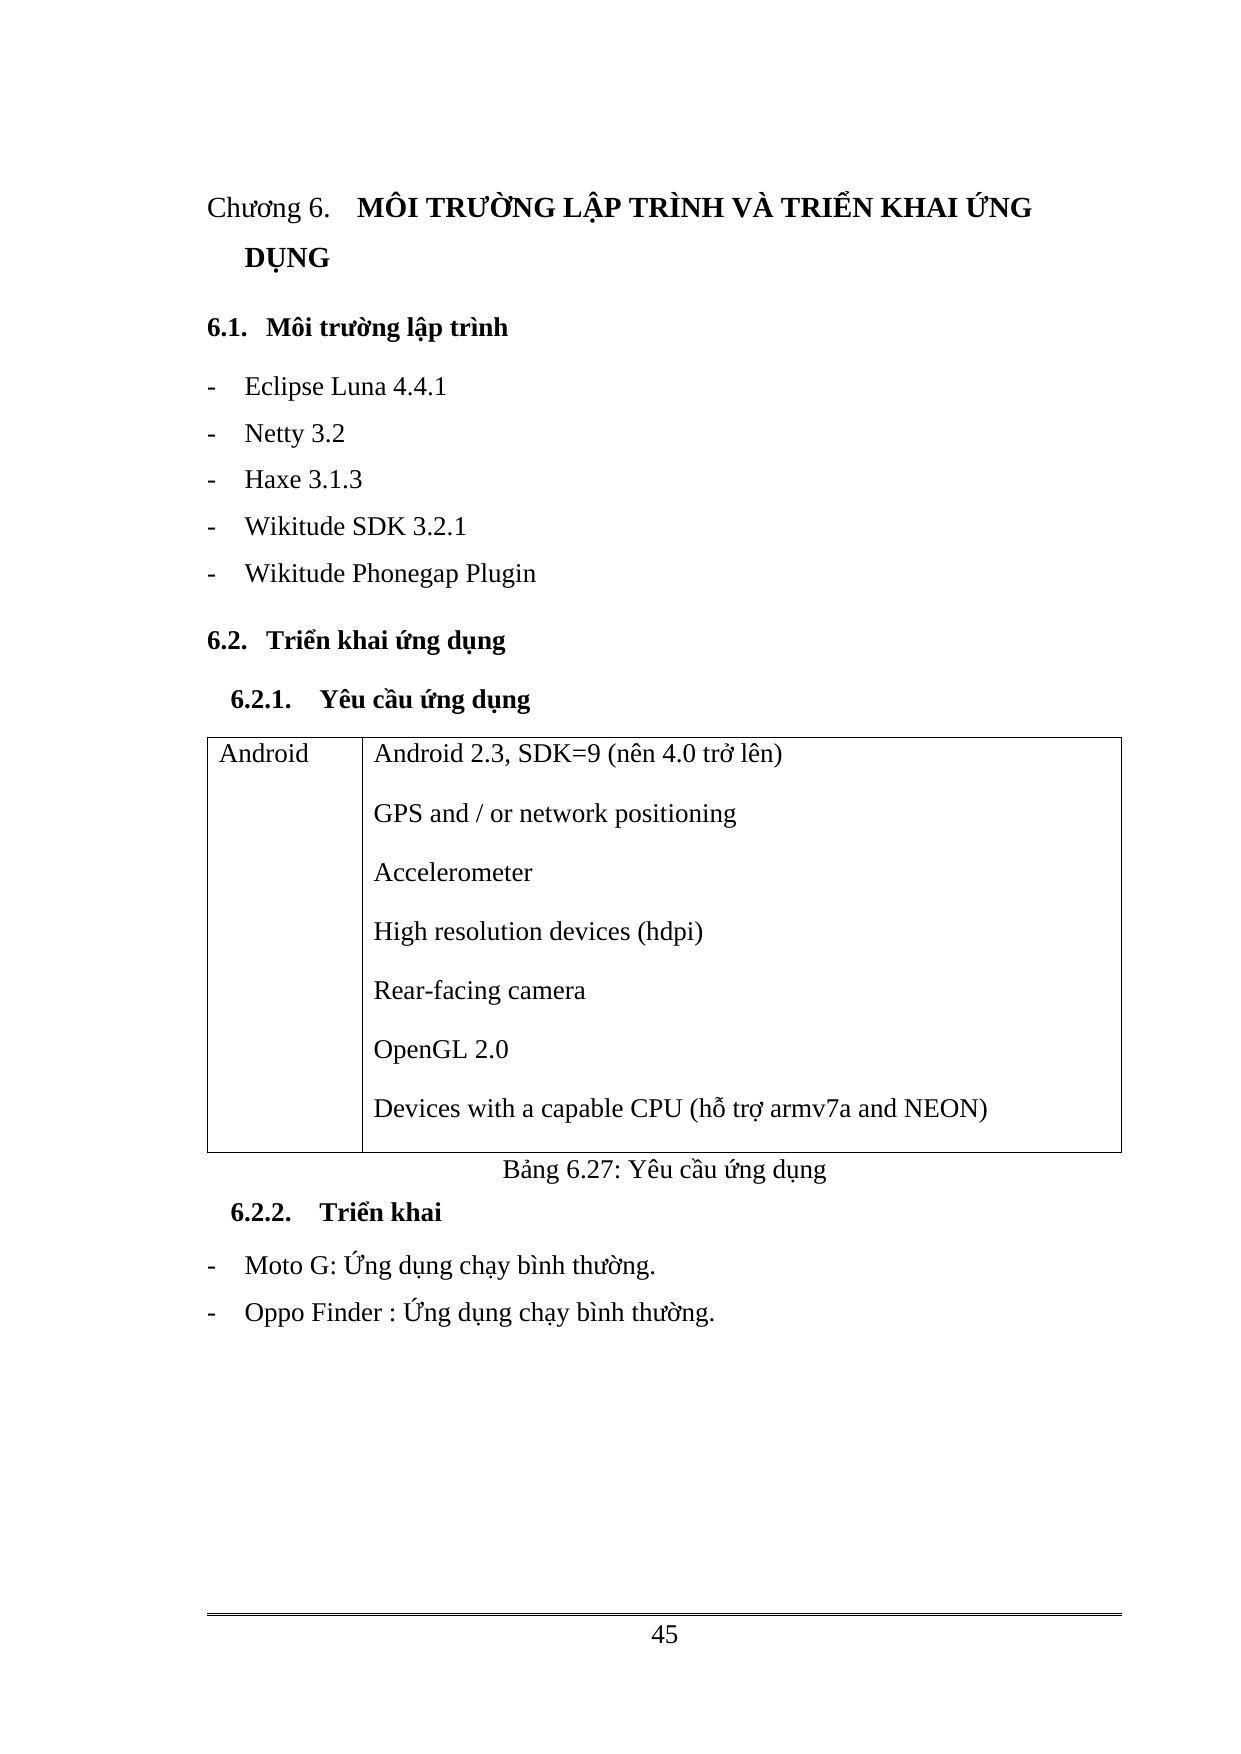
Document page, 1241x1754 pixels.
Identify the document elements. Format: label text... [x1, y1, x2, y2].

list Eclipse Luna 4.4.1 [207, 370, 1122, 401]
subtitle Triển khai [230, 1196, 1122, 1228]
subtitle Triển khai ứng dụng [207, 624, 1122, 656]
list Oppo Finder : Ứng dụng chạy bình thường. [207, 1296, 1122, 1327]
table_header Android [208, 738, 362, 1152]
subtitle Môi trường lập trình [207, 311, 1122, 342]
list Moto G: Ứng dụng chạy bình thường. [207, 1249, 1122, 1281]
list Haxe 3.1.3 [207, 464, 1122, 495]
subtitle Yêu cầu ứng dụng [230, 684, 1122, 715]
list Wikitude Phonegap Plugin [207, 557, 1122, 588]
list Wikitude SDK 3.2.1 [207, 510, 1122, 541]
table_header Android 2.3, SDK=9 (nên 4.0 trở lên) GPS and / or network positioning Accelerometer High resolution devices (hdpi) Rear-facing camera OpenGL 2.0 Devices with a capable CPU (hỗ trợ armv7a and NEON) [363, 738, 1121, 1152]
list Netty 3.2 [207, 417, 1122, 448]
subtitle MÔI TRƯỜNG LẬP TRÌNH VÀ TRIỂN KHAI ỨNG DỤNG [207, 190, 1122, 273]
